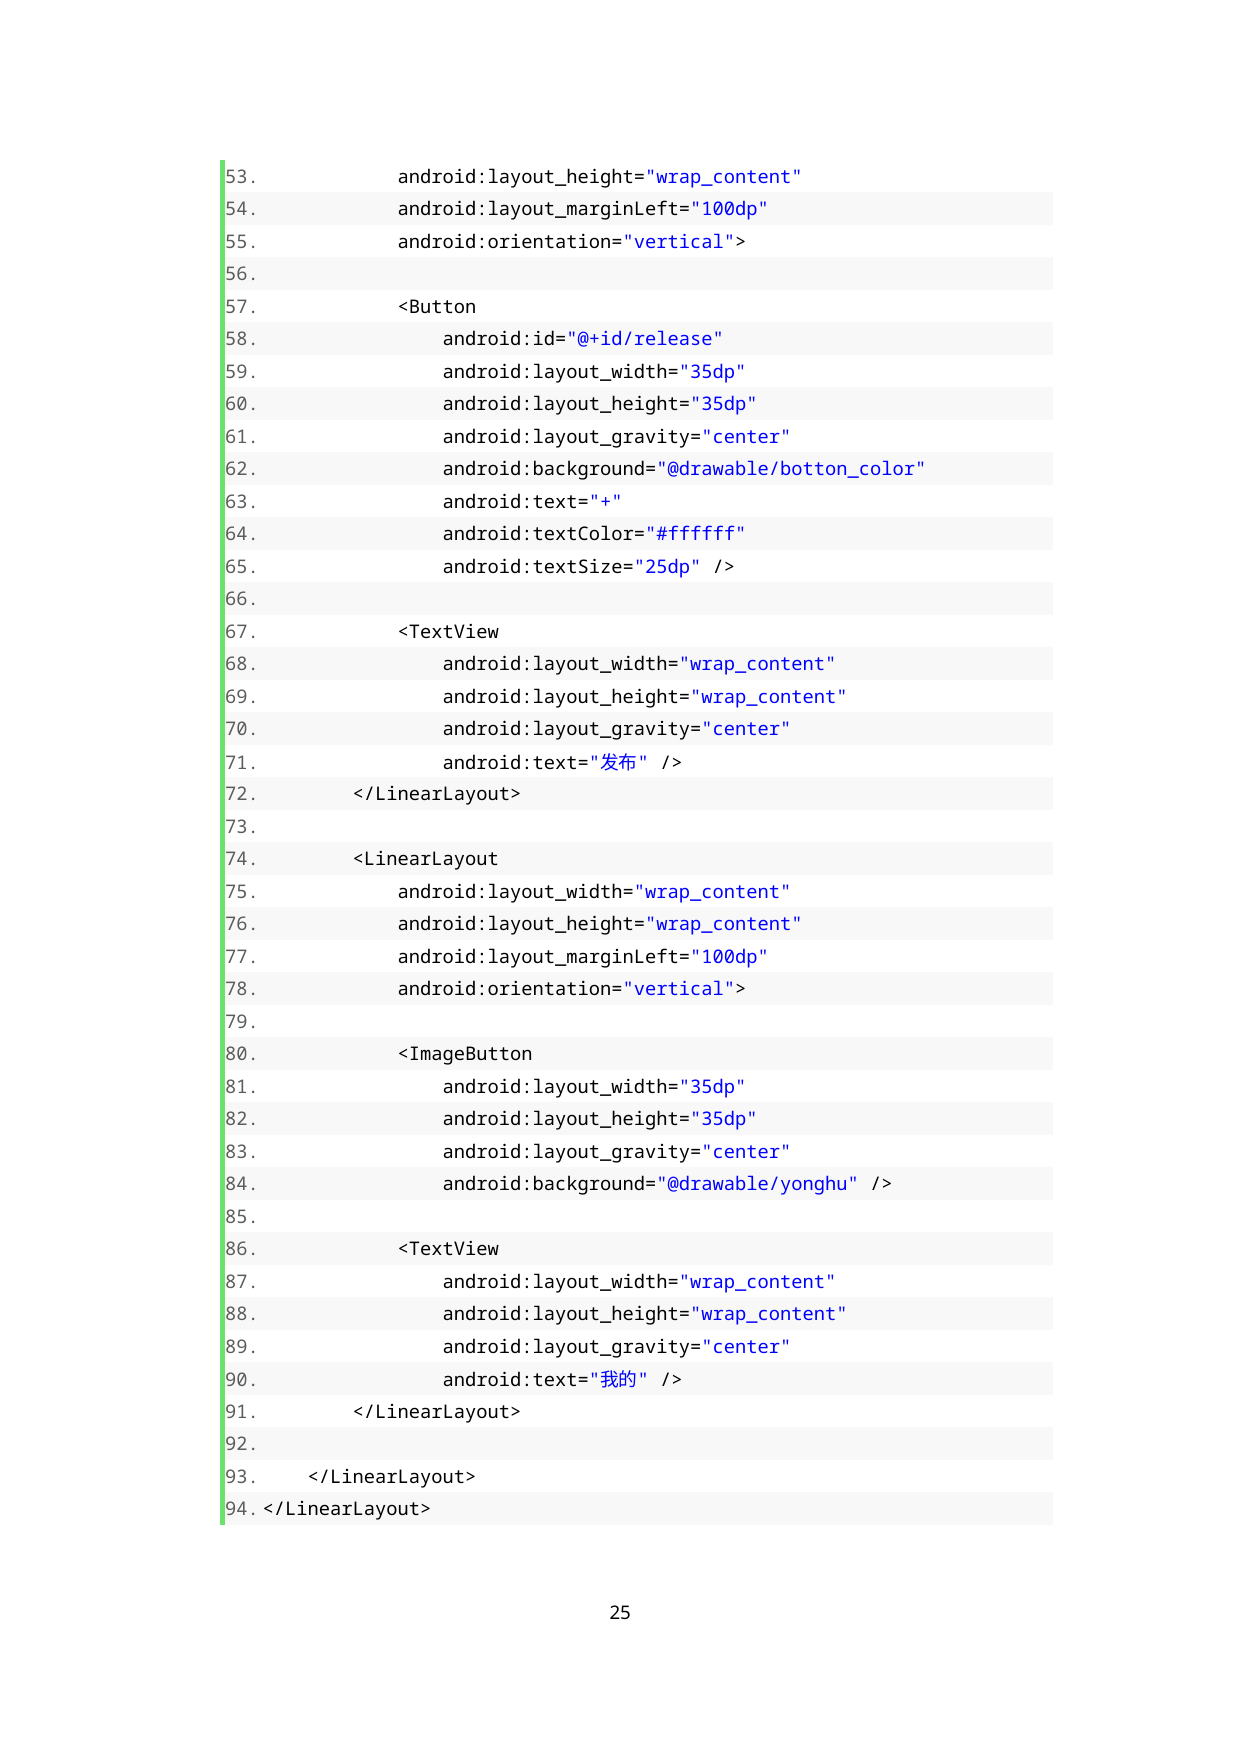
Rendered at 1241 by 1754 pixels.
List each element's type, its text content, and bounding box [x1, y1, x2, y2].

list android:layout_width="35dp" [225, 355, 1053, 387]
list android:layout_width="wrap_content" [225, 1265, 1053, 1297]
list </LinearLayout> [225, 777, 1053, 810]
list android:layout_height="wrap_content" [225, 907, 1053, 940]
list android:layout_width="wrap_content" [225, 647, 1053, 680]
list </LinearLayout> [225, 1492, 1053, 1525]
list android:layout_marginLeft="100dp" [225, 192, 1053, 225]
list </LinearLayout> [225, 1395, 1053, 1427]
list android:layout_height="35dp" [225, 1102, 1053, 1135]
list android:textColor="#ffffff" [225, 517, 1053, 550]
list android:text="+" [225, 485, 1053, 517]
list android:layout_height="wrap_content" [225, 1297, 1053, 1330]
list android:layout_height="wrap_content" [225, 160, 1053, 192]
list android:layout_height="35dp" [225, 387, 1053, 420]
list android:id="@+id/release" [225, 322, 1053, 355]
list </LinearLayout> [225, 1460, 1053, 1492]
list android:layout_width="wrap_content" [225, 875, 1053, 907]
list android:textSize="25dp" /> [225, 550, 1053, 582]
list android:orientation="vertical"> [225, 225, 1053, 257]
list android:text="发布" /> [225, 745, 1053, 777]
list android:layout_marginLeft="100dp" [225, 940, 1053, 972]
list android:layout_gravity="center" [225, 1135, 1053, 1167]
list android:layout_gravity="center" [225, 420, 1053, 452]
list <TextView [225, 615, 1053, 647]
list <TextView [225, 1232, 1053, 1265]
list android:text="我的" /> [225, 1362, 1053, 1395]
list android:layout_gravity="center" [225, 712, 1053, 745]
list android:orientation="vertical"> [225, 972, 1053, 1005]
list <LinearLayout [225, 842, 1053, 875]
list <Button [225, 290, 1053, 322]
list android:background="@drawable/yonghu" /> [225, 1167, 1053, 1200]
list <ImageButton [225, 1037, 1053, 1070]
list android:background="@drawable/botton_color" [225, 452, 1053, 485]
list android:layout_height="wrap_content" [225, 680, 1053, 712]
list android:layout_width="35dp" [225, 1070, 1053, 1102]
list android:layout_gravity="center" [225, 1330, 1053, 1362]
